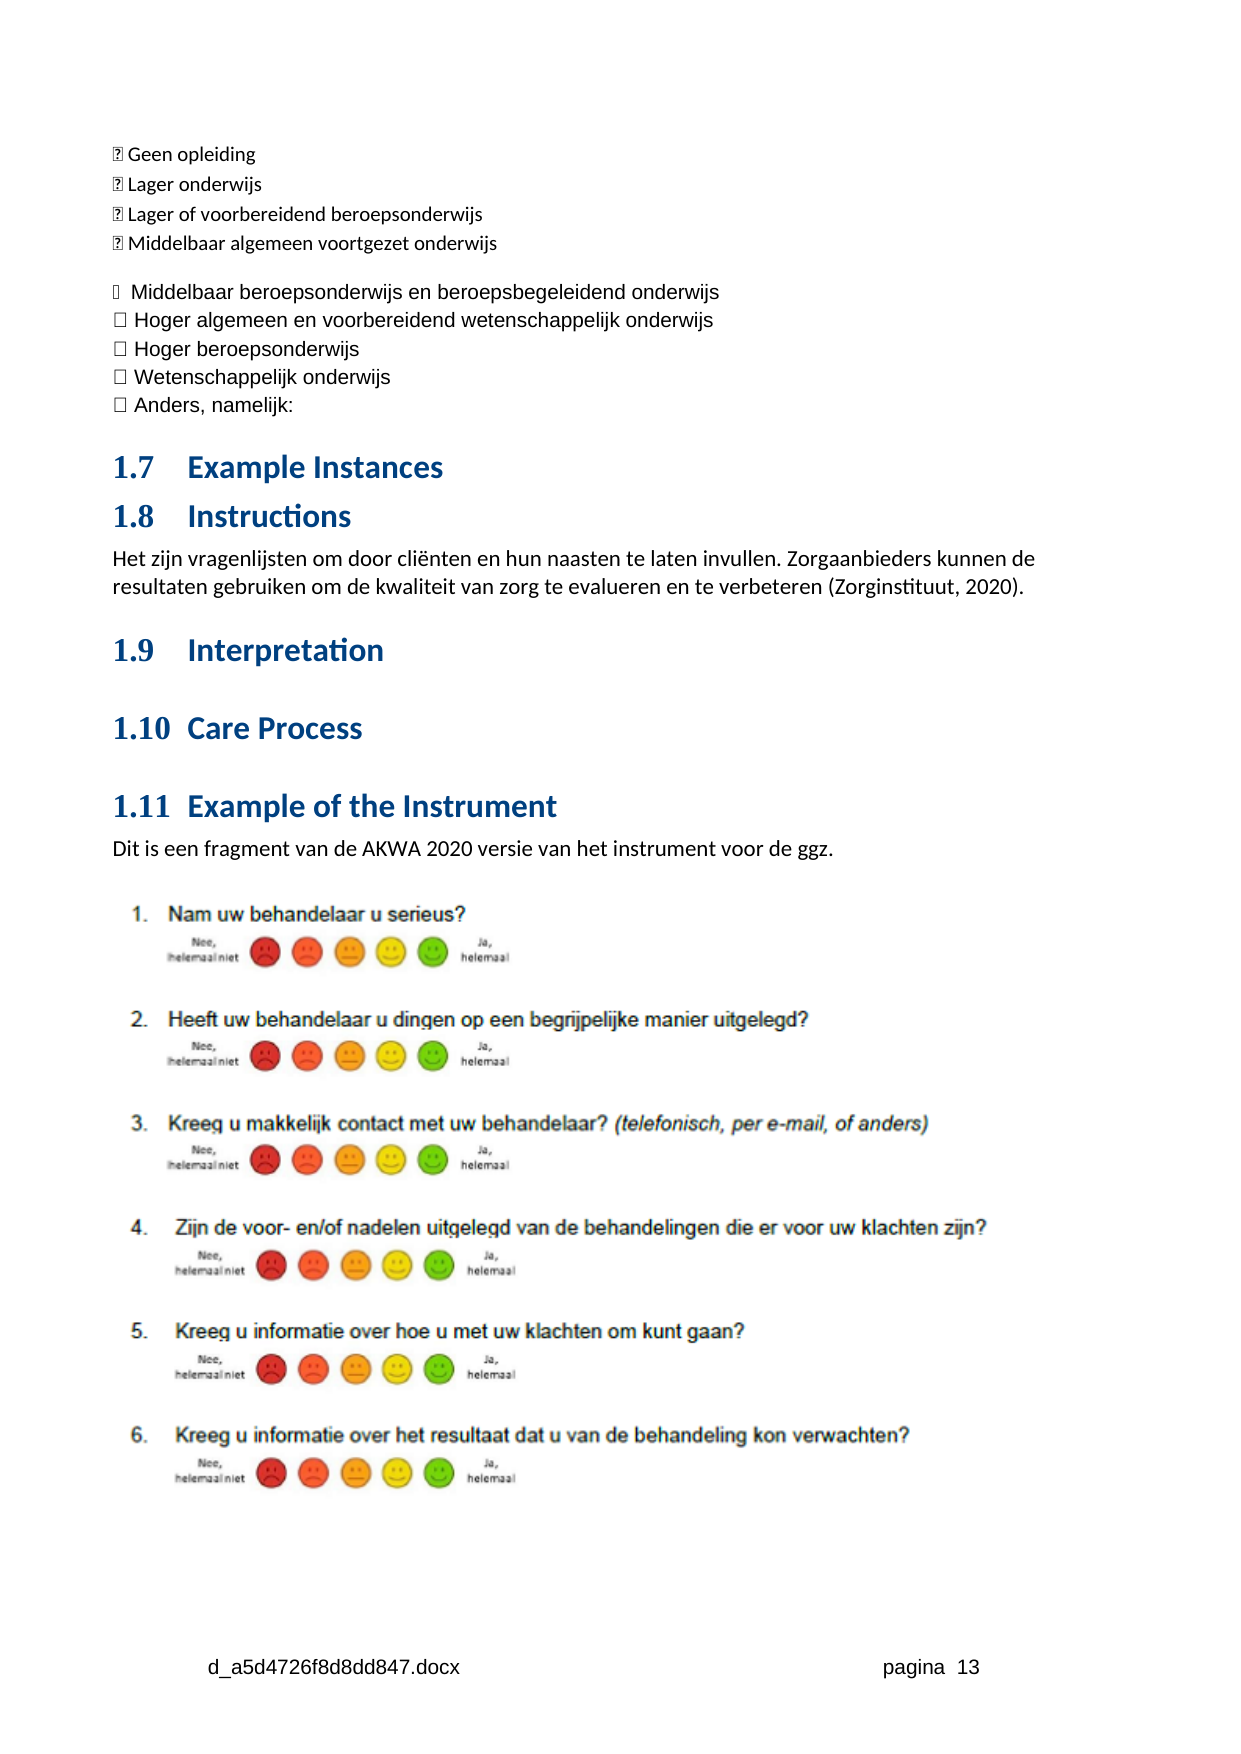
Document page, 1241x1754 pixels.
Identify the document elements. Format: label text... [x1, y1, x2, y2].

text  Anders, namelijk: [112, 393, 1128, 417]
subtitle Care Process [112, 707, 1128, 747]
subtitle Instructions [112, 495, 1128, 536]
subtitle Example Instances [112, 446, 1128, 487]
subtitle Interpretation [112, 629, 1128, 670]
text Dit is een fragment van de AKWA 2020 versie van het instrument voor de ggz. [112, 834, 1128, 862]
text  Lager of voorbereidend beroepsonderwijs [112, 201, 1128, 226]
text  Hoger algemeen en voorbereidend wetenschappelijk onderwijs [112, 308, 1128, 332]
text  Middelbaar algemeen voortgezet onderwijs [112, 231, 1128, 256]
subtitle Example of the Instrument [112, 784, 1128, 825]
picture [112, 889, 1013, 1506]
text  Wetenschappelijk onderwijs [112, 365, 1128, 389]
text  Lager onderwijs [112, 171, 1128, 196]
text  Hoger beroepsonderwijs [112, 336, 1128, 360]
text  Middelbaar beroepsonderwijs en beroepsbegeleidend onderwijs [112, 279, 1128, 303]
text  Geen opleiding [112, 141, 1128, 166]
text Het zijn vragenlijsten om door cliënten en hun naasten te laten invullen. Zorgaanbieders kunnen de resultaten gebruiken om de kwaliteit van zorg te evalueren en te verbeteren (Zorginstituut, 2020). [112, 544, 1128, 600]
